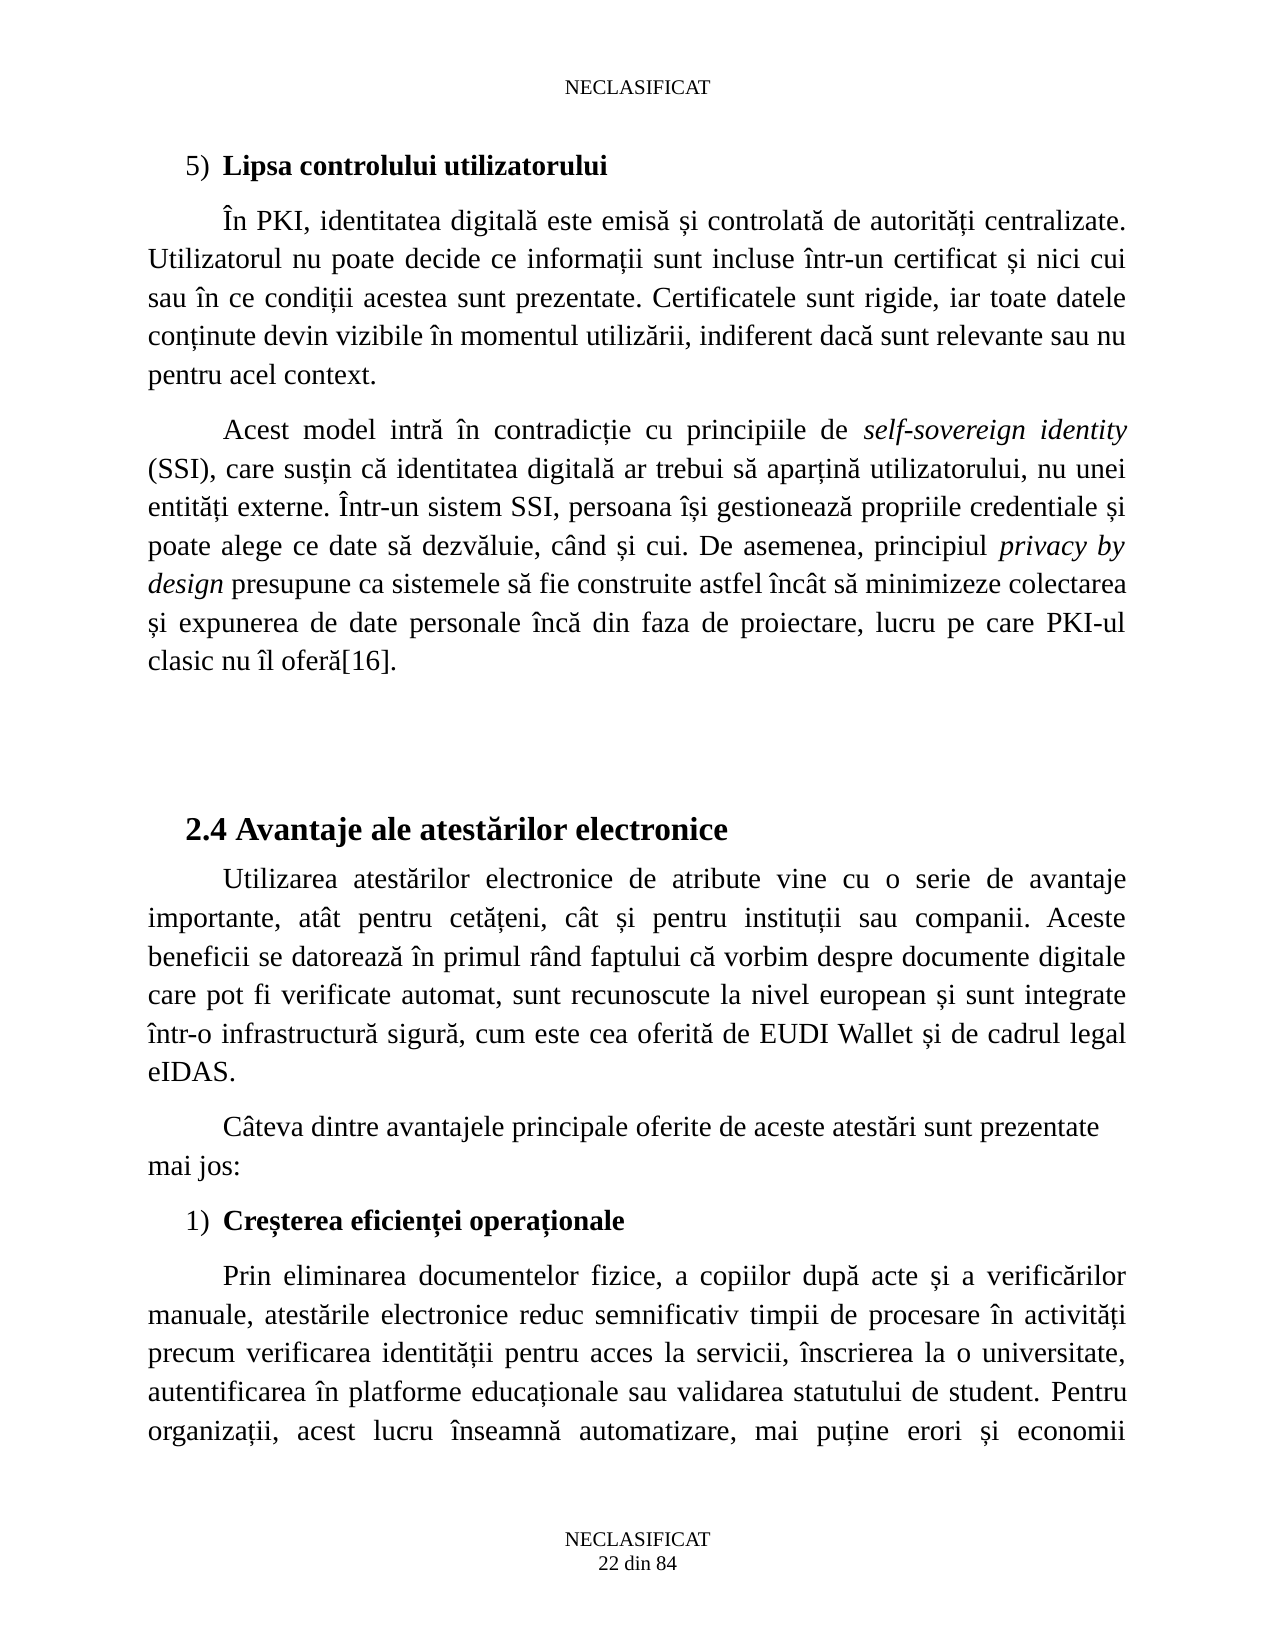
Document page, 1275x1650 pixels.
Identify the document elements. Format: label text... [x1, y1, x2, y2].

list Creșterea eficienței operaționale [185, 1203, 1127, 1237]
list Lipsa controlului utilizatorului [185, 148, 1127, 181]
subtitle Avantaje ale atestărilor electronice [185, 809, 1127, 847]
text Acest model intră în contradicție cu principiile de self-sovereign identity (SSI), care susțin că identitatea digitală ar trebui să aparțină utilizatorului, nu unei entități externe. Într-un sistem SSI, persoana își gestionează propriile credentiale și poate alege ce date să dezvăluie, când și cui. De asemenea, principiul privacy by design presupune ca sistemele să fie construite astfel încât să minimizeze colectarea și expunerea de date personale încă din faza de proiectare, lucru pe care PKI-ul clasic nu îl oferă[16]. [148, 412, 1127, 677]
text Utilizarea atestărilor electronice de atribute vine cu o serie de avantaje importante, atât pentru cetățeni, cât și pentru instituții sau companii. Aceste beneficii se datorează în primul rând faptului că vorbim despre documente digitale care pot fi verificate automat, sunt recunoscute la nivel european și sunt integrate într-o infrastructură sigură, cum este cea oferită de EUDI Wallet și de cadrul legal eIDAS. [148, 862, 1127, 1088]
text În PKI, identitatea digitală este emisă și controlată de autorități centralizate. Utilizatorul nu poate decide ce informații sunt incluse într-un certificat și nici cui sau în ce condiții acestea sunt prezentate. Certificatele sunt rigide, iar toate datele conținute devin vizibile în momentul utilizării, indiferent dacă sunt relevante sau nu pentru acel context. [148, 203, 1127, 391]
text Câteva dintre avantajele principale oferite de aceste atestări sunt prezentate mai jos: [148, 1109, 1127, 1182]
